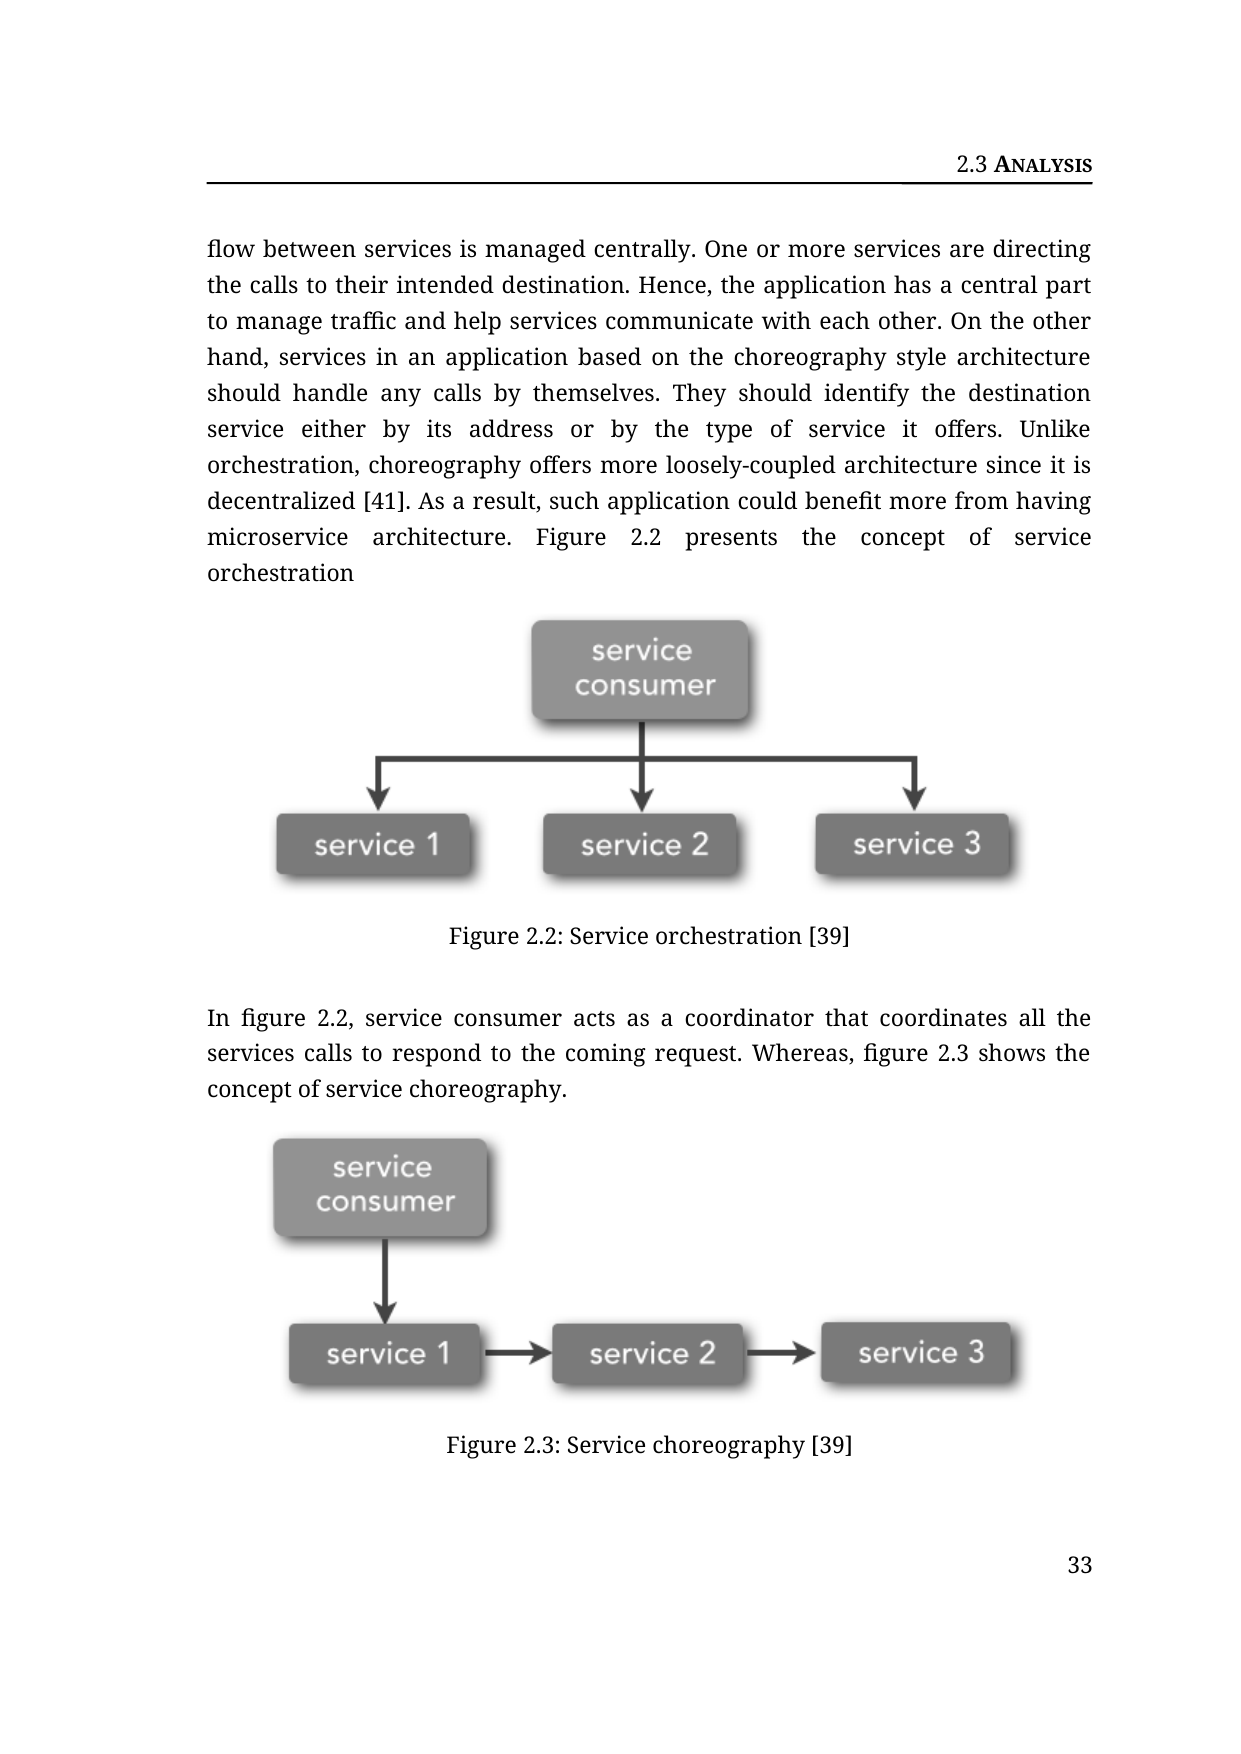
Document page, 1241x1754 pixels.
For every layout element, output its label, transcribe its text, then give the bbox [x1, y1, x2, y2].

picture [266, 1130, 1034, 1404]
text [207, 233, 1092, 588]
picture [268, 613, 1031, 895]
text In figure 2.2, service consumer acts as a coordinator that coordinates all the services calls to respond to the coming request. Whereas, figure 2.3 shows the concept of service choreography. [207, 1001, 1092, 1104]
text Figure ‎2.2: Service orchestration [39] [207, 920, 1092, 951]
text Figure ‎2.3: Service choreography [39] [207, 1429, 1092, 1460]
